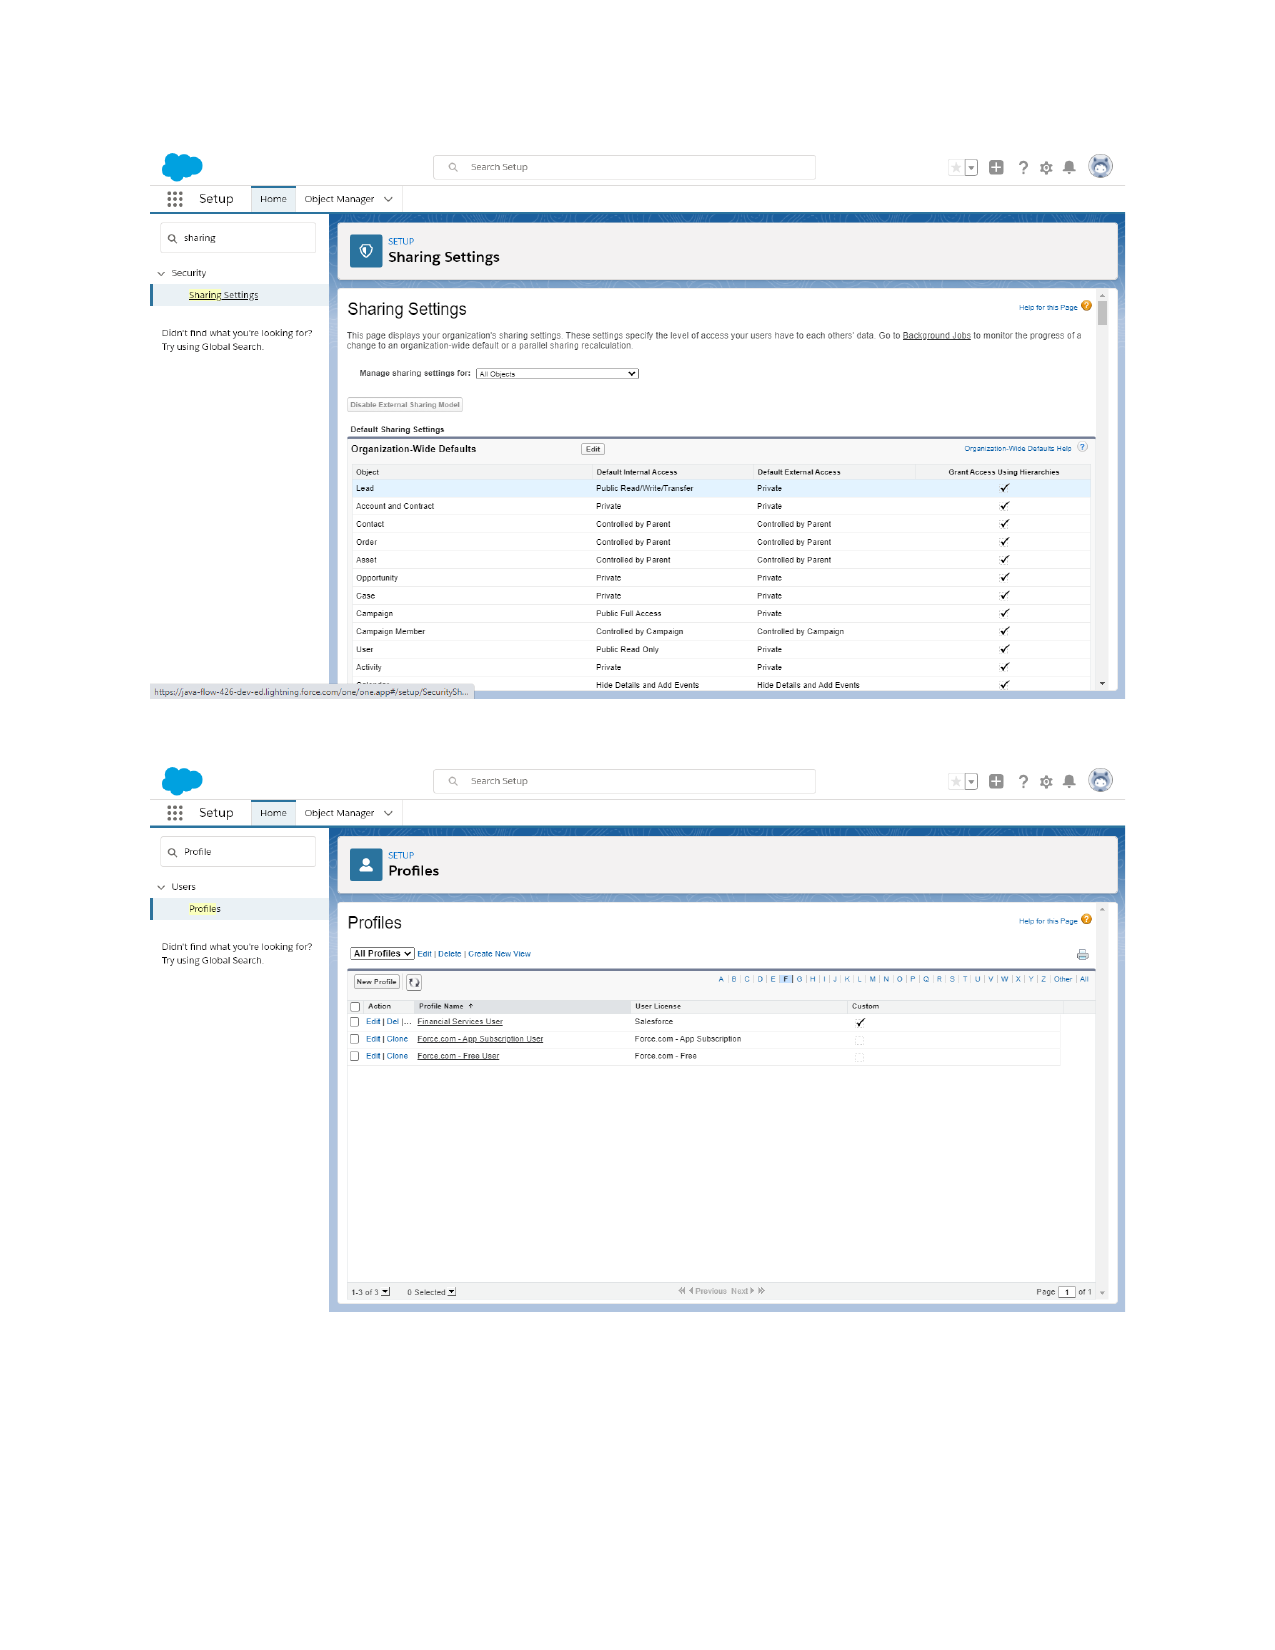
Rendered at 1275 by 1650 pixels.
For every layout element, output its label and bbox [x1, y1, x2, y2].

picture [150, 150, 1125, 699]
picture [150, 763, 1125, 1312]
